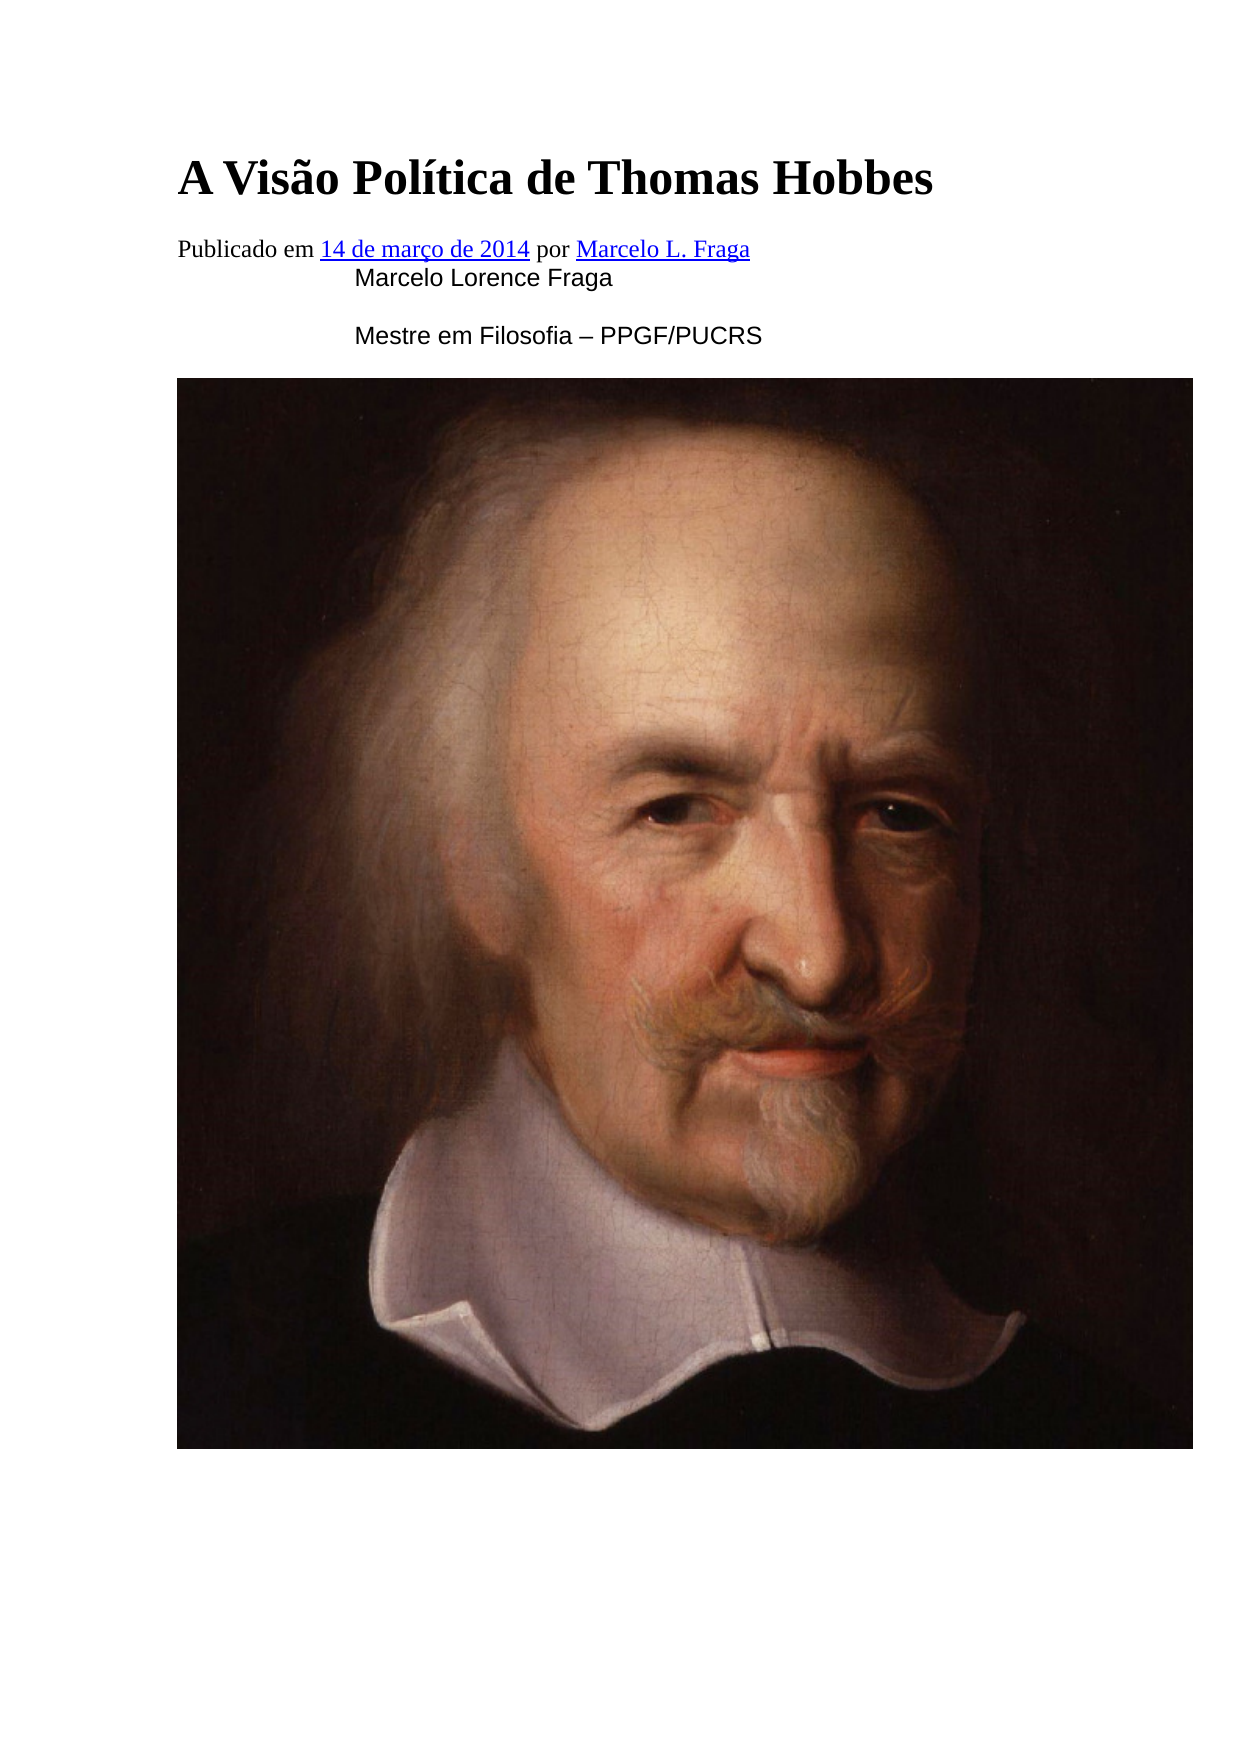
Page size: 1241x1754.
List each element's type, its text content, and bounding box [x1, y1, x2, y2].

picture [177, 378, 1193, 1449]
subtitle A Visão Política de Thomas Hobbes [177, 148, 1063, 205]
text Publicado em 14 de março de 2014 por Marcelo L. Fraga [177, 234, 1063, 263]
text Marcelo Lorence Fraga [177, 263, 1063, 292]
text Mestre em Filosofia – PPGF/PUCRS [177, 321, 1063, 349]
